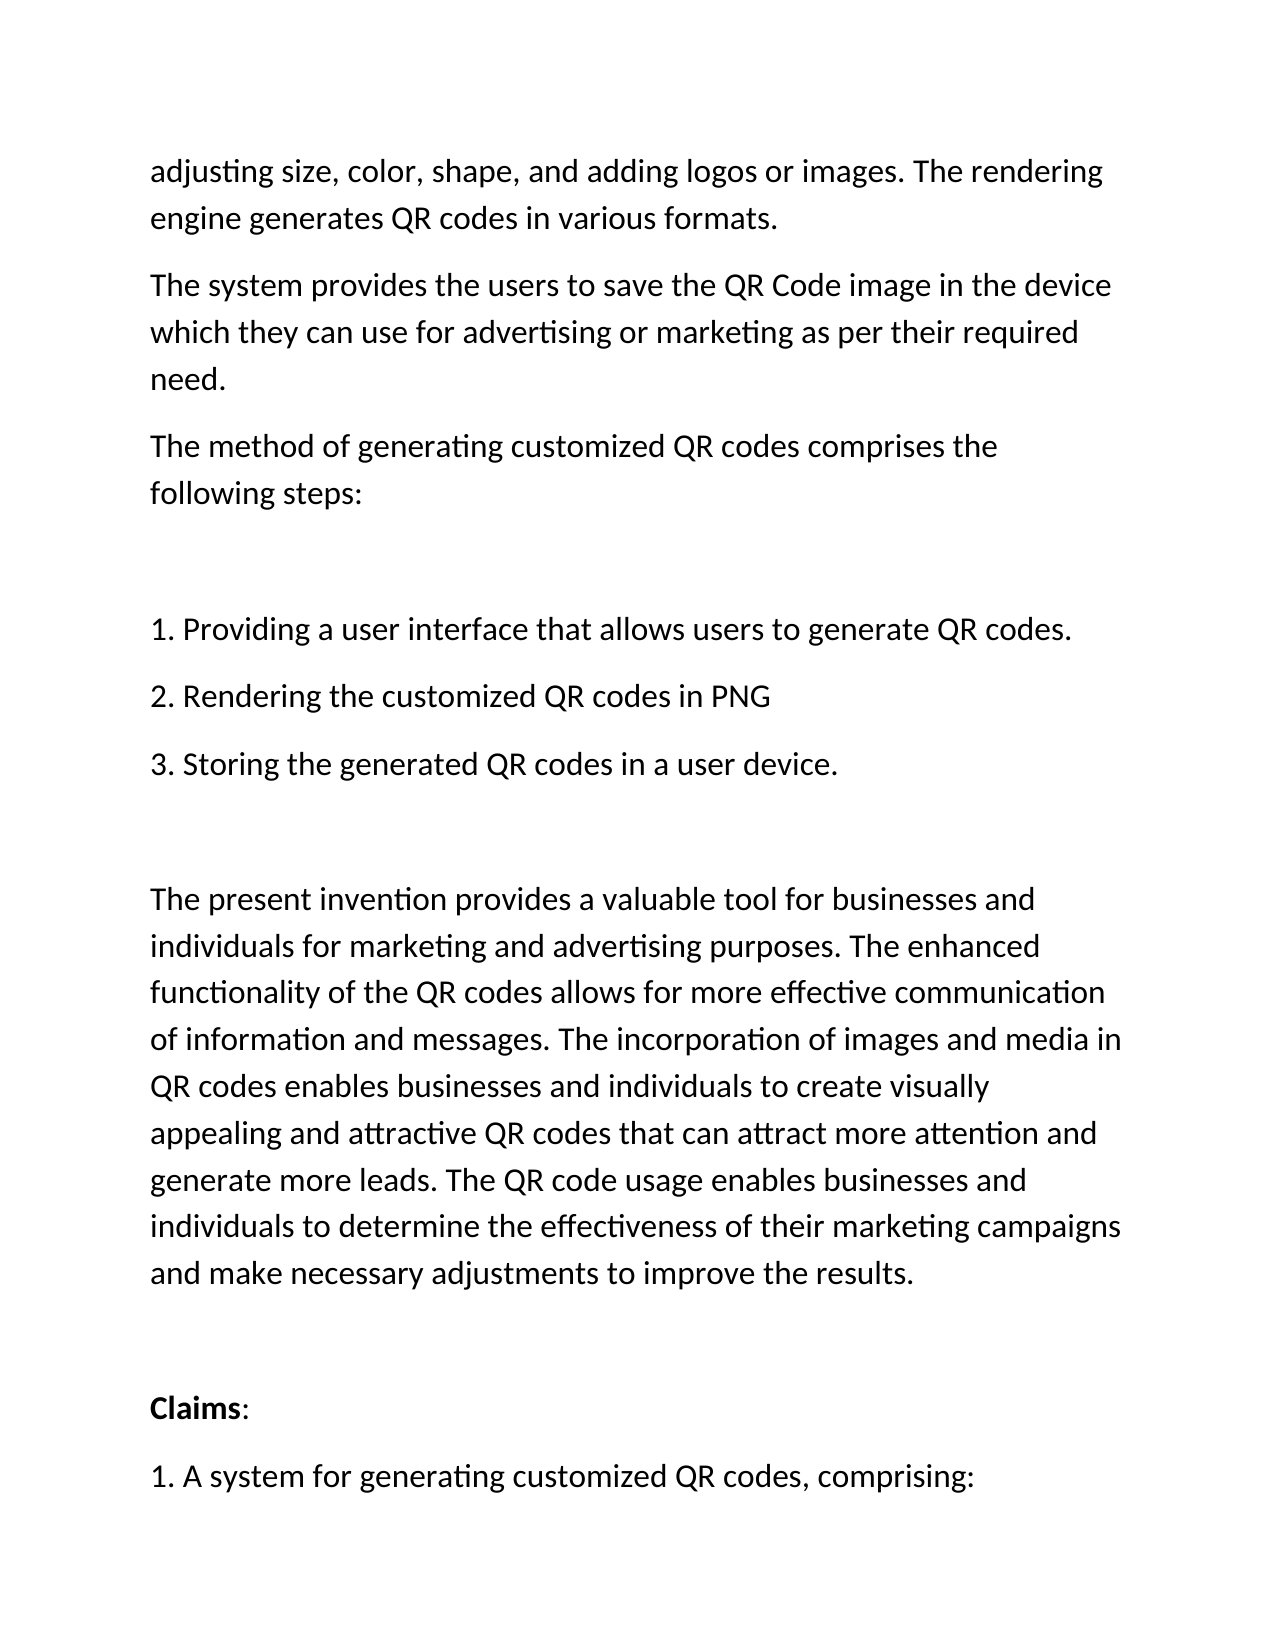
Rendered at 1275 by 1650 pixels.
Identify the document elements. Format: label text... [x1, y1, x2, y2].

text 3. Storing the generated QR codes in a user device. [150, 743, 1125, 783]
text The present invention provides a valuable tool for businesses and individuals for marketing and advertising purposes. The enhanced functionality of the QR codes allows for more effective communication of information and messages. The incorporation of images and media in QR codes enables businesses and individuals to create visually appealing and attractive QR codes that can attract more attention and generate more leads. The QR code usage enables businesses and individuals to determine the effectiveness of their marketing campaigns and make necessary adjustments to improve the results. [150, 878, 1125, 1293]
text The system provides the users to save the QR Code image in the device which they can use for advertising or marketing as per their required need. [150, 264, 1125, 399]
text The method of generating customized QR codes comprises the following steps: [150, 426, 1125, 513]
text Claims: [150, 1387, 1125, 1428]
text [150, 150, 1125, 237]
text 2. Rendering the customized QR codes in PNG [150, 675, 1125, 716]
text 1. A system for generating customized QR codes, comprising: [150, 1455, 1125, 1496]
text 1. Providing a user interface that allows users to generate QR codes. [150, 607, 1125, 648]
